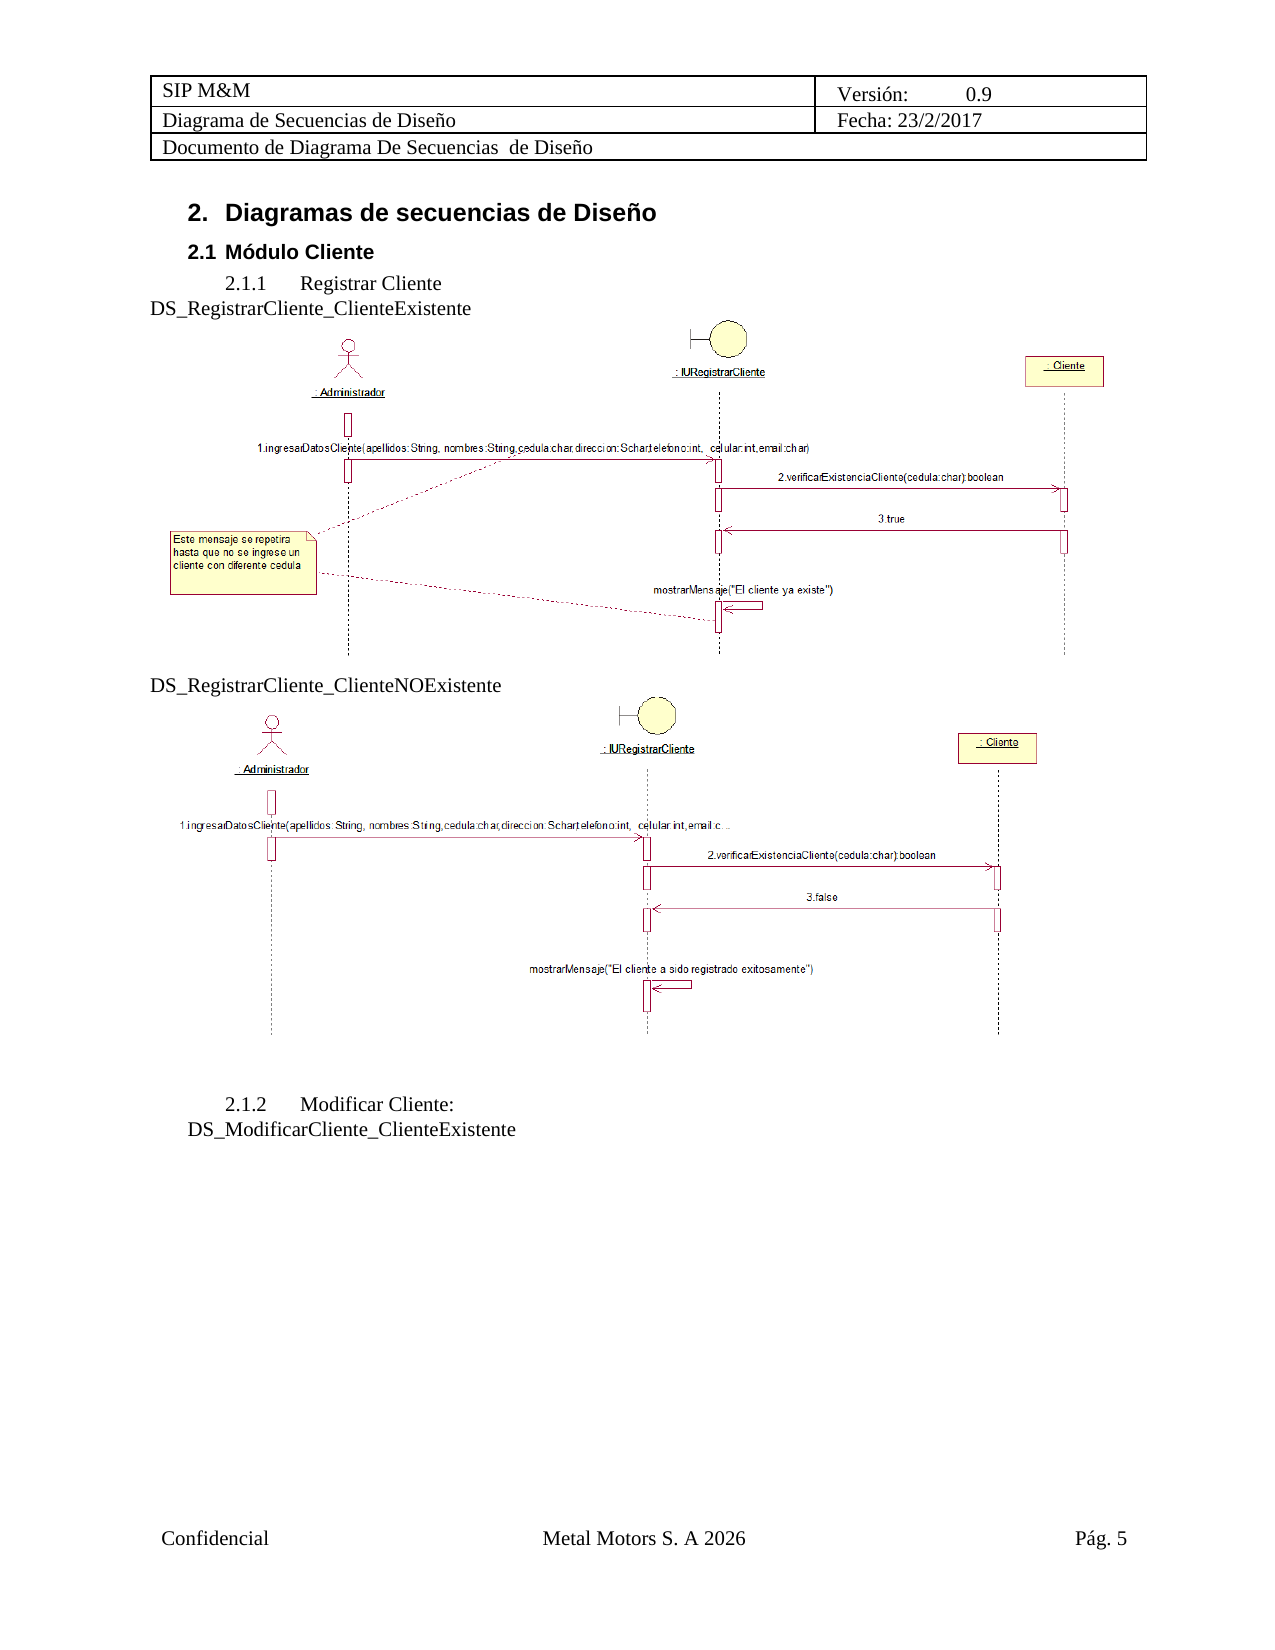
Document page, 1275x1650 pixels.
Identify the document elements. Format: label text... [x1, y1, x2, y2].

text DS_RegistrarCliente_ClienteExistente [150, 295, 1125, 320]
picture [150, 697, 1079, 1091]
list Registrar Cliente [225, 270, 1125, 295]
subtitle Módulo Cliente [187, 239, 1125, 264]
subtitle Diagramas de secuencias de Diseño [187, 198, 1125, 227]
list Modificar Cliente: [225, 1091, 1125, 1116]
list DS_ModificarCliente_ClienteExistente [187, 1116, 1125, 1141]
picture [150, 320, 1125, 673]
text DS_RegistrarCliente_ClienteNOExistente [150, 673, 1125, 697]
